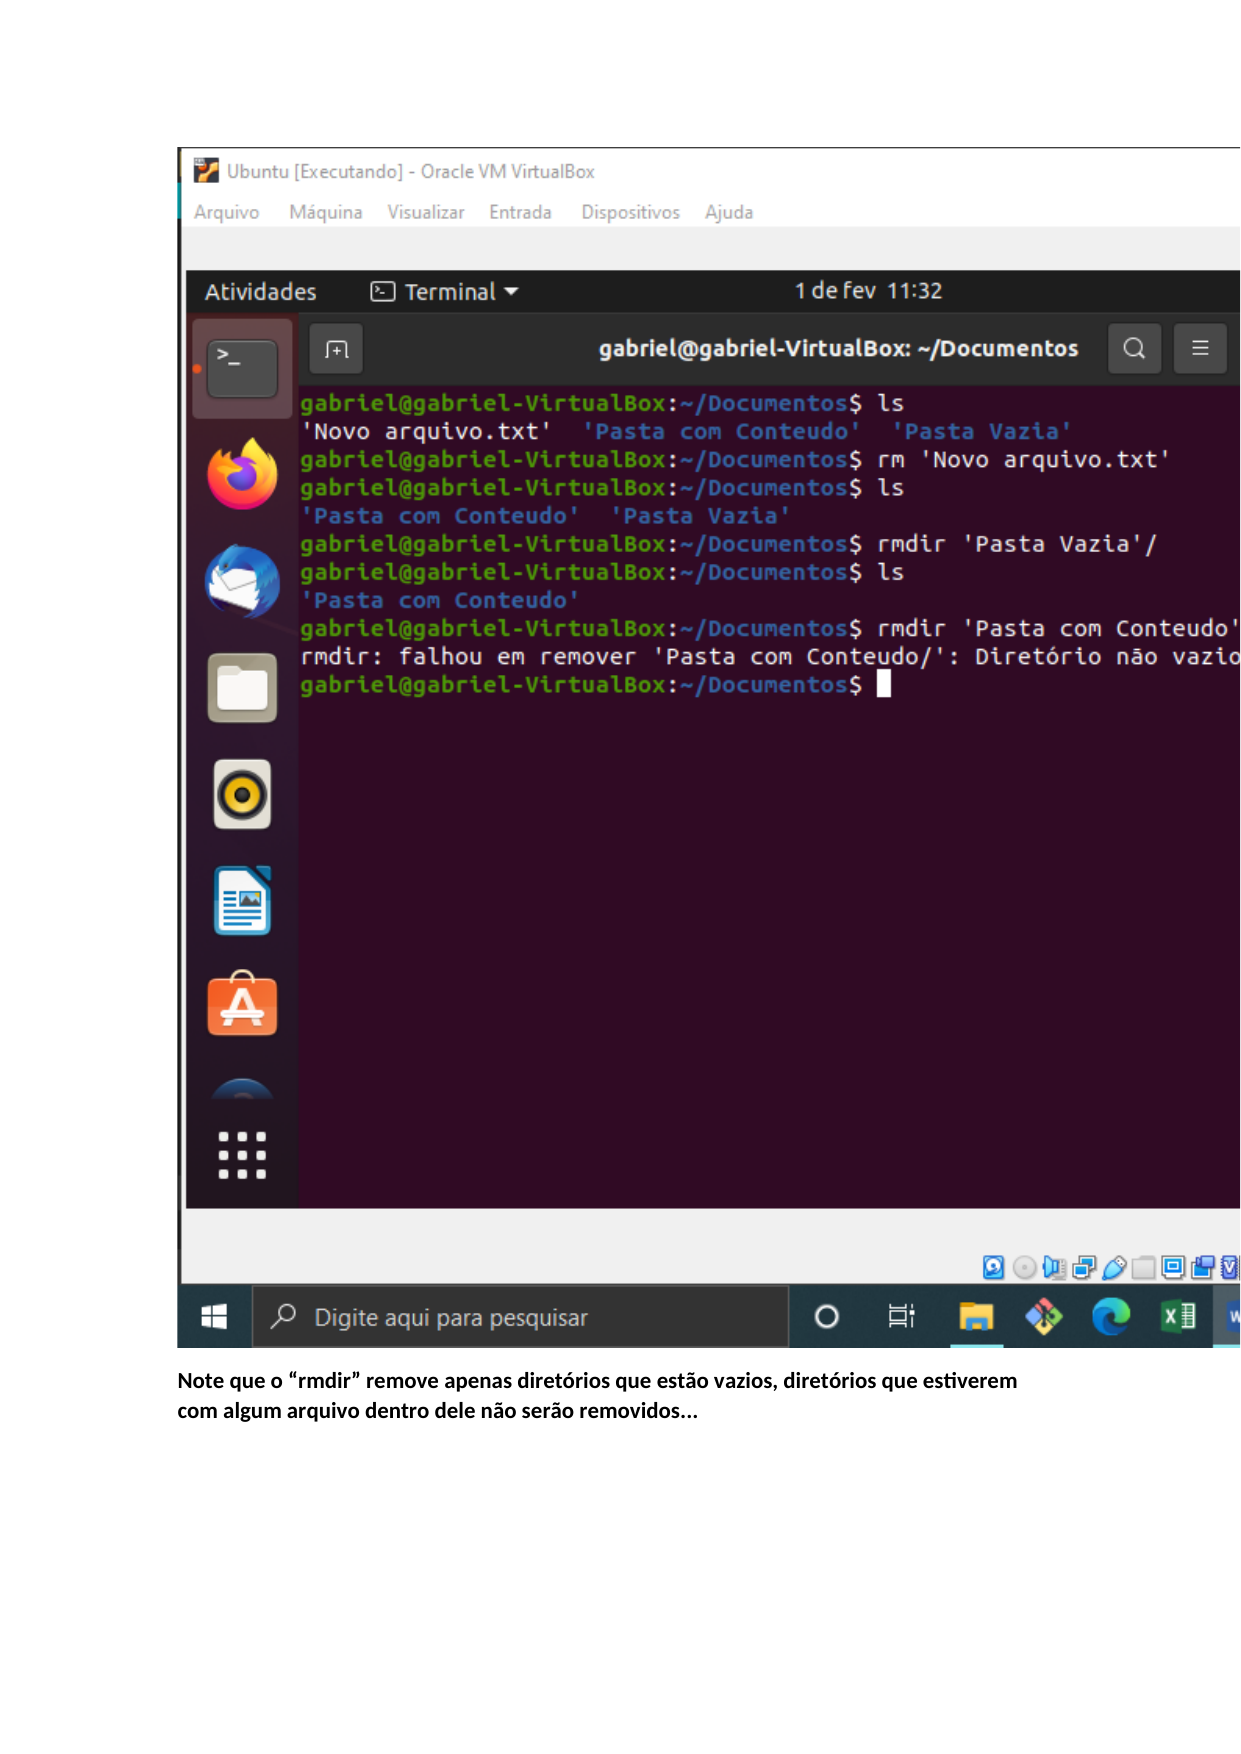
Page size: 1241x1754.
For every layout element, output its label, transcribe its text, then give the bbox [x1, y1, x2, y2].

text Note que o “rmdir” remove apenas diretórios que estão vazios, diretórios que estiverem com algum arquivo dentro dele não serão removidos... [177, 1366, 1063, 1425]
picture [177, 147, 1241, 1348]
